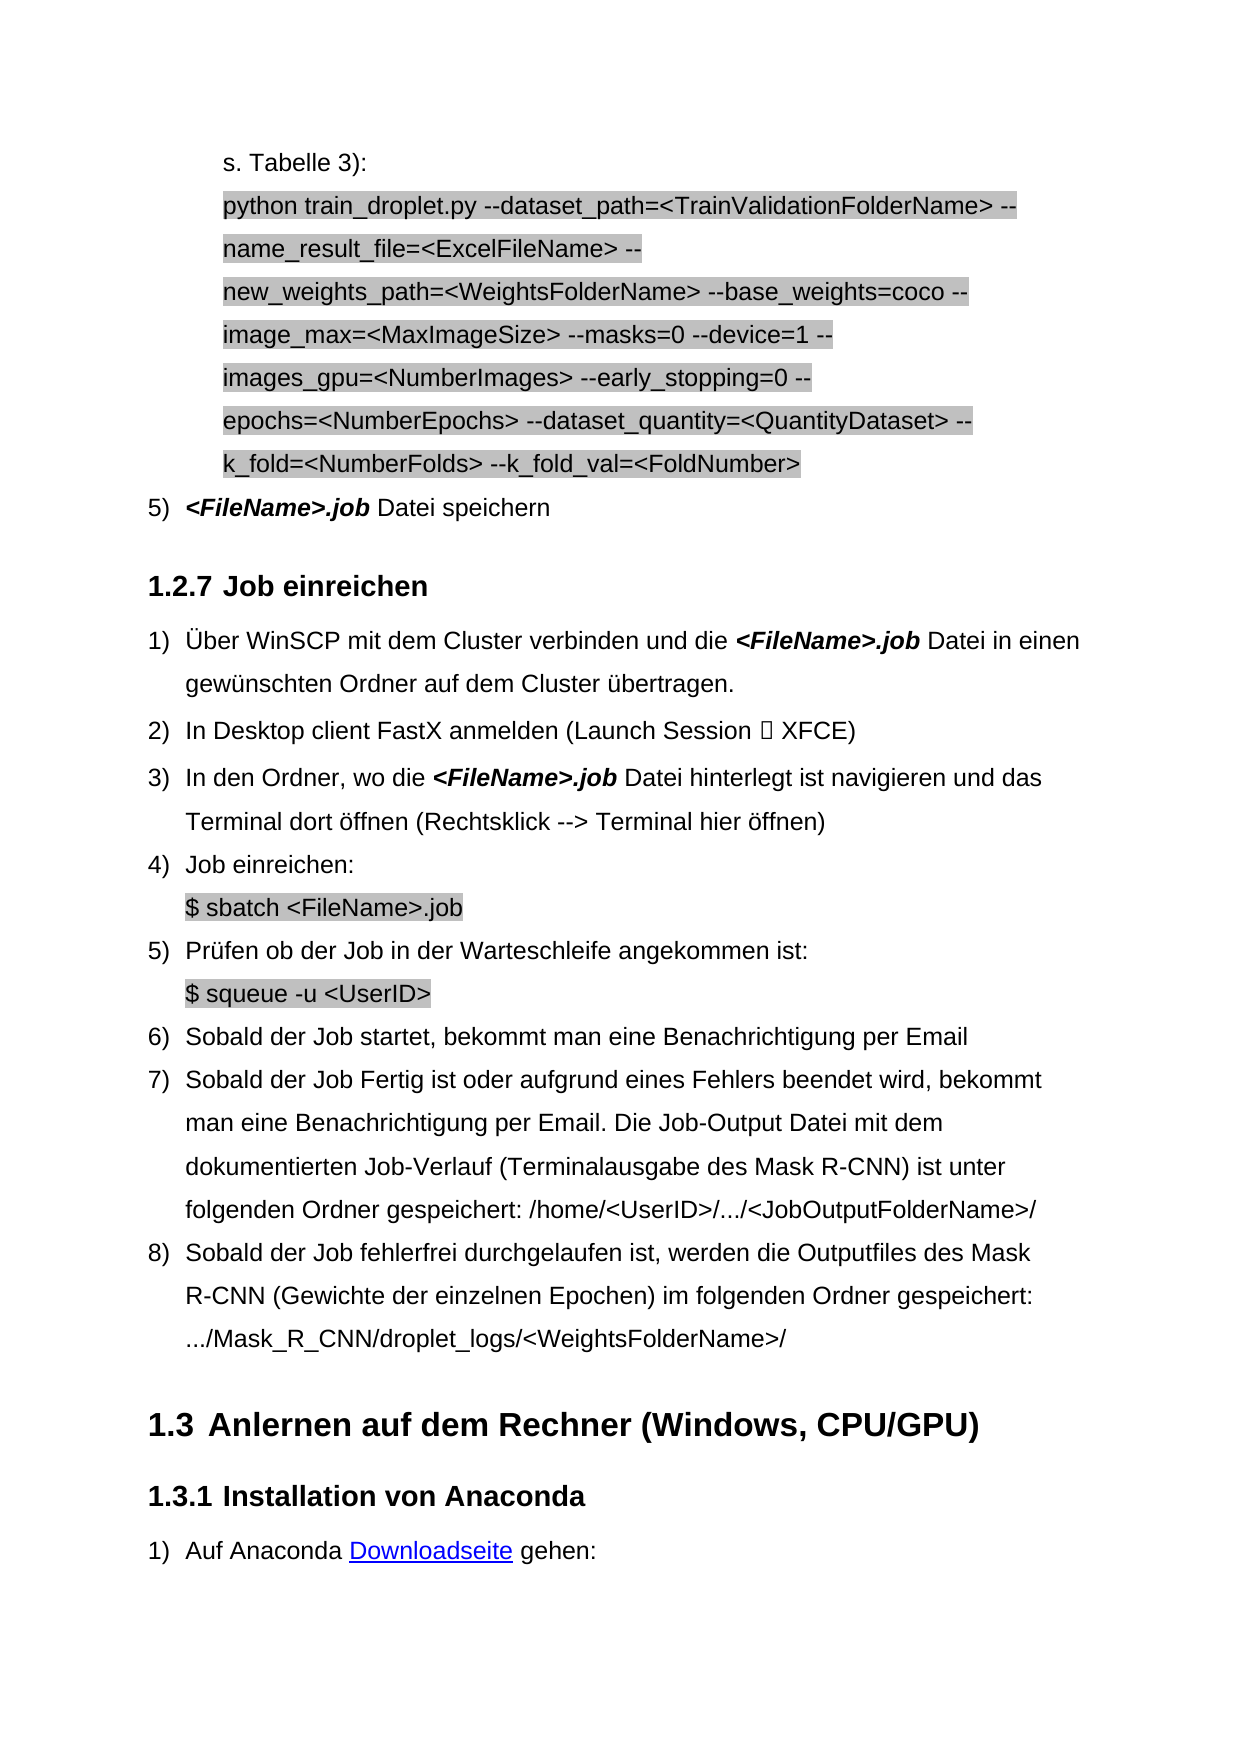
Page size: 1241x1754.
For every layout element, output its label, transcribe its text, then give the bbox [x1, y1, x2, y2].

list Sobald der Job fehlerfrei durchgelaufen ist, werden die Outputfiles des Mask R-CNN (Gewichte der einzelnen Epochen) im folgenden Ordner gespeichert: .../Mask_R_CNN/droplet_logs/<WeightsFolderName>/ [148, 1238, 1093, 1353]
list Job einreichen: $ sbatch <FileName>.job [148, 849, 1093, 921]
list Sobald der Job Fertig ist oder aufgrund eines Fehlers beendet wird, bekommt man eine Benachrichtigung per Email. Die Job-Output Datei mit dem dokumentierten Job-Verlauf (Terminalausgabe des Mask R-CNN) ist unter folgenden Ordner gespeichert: /home/<UserID>/.../<JobOutputFolderName>/ [148, 1065, 1093, 1223]
list Prüfen ob der Job in der Warteschleife angekommen ist: $ squeue -u <UserID> [148, 936, 1093, 1008]
subtitle Anlernen auf dem Rechner (Windows, CPU/GPU) [148, 1404, 1093, 1443]
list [185, 148, 1093, 478]
list In den Ordner, wo die <FileName>.job Datei hinterlegt ist navigieren und das Terminal dort öffnen (Rechtsklick --> Terminal hier öffnen) [148, 763, 1093, 835]
list In Desktop client FastX anmelden (Launch Session  XFCE) [148, 712, 1093, 746]
subtitle Job einreichen [148, 569, 1093, 603]
list Auf Anaconda Downloadseite gehen: [148, 1536, 1093, 1565]
list <FileName>.job Datei speichern [148, 493, 1093, 521]
subtitle Installation von Anaconda [148, 1479, 1093, 1513]
list Sobald der Job startet, bekommt man eine Benachrichtigung per Email [148, 1022, 1093, 1051]
list Über WinSCP mit dem Cluster verbinden und die <FileName>.job Datei in einen gewünschten Ordner auf dem Cluster übertragen. [148, 626, 1093, 698]
